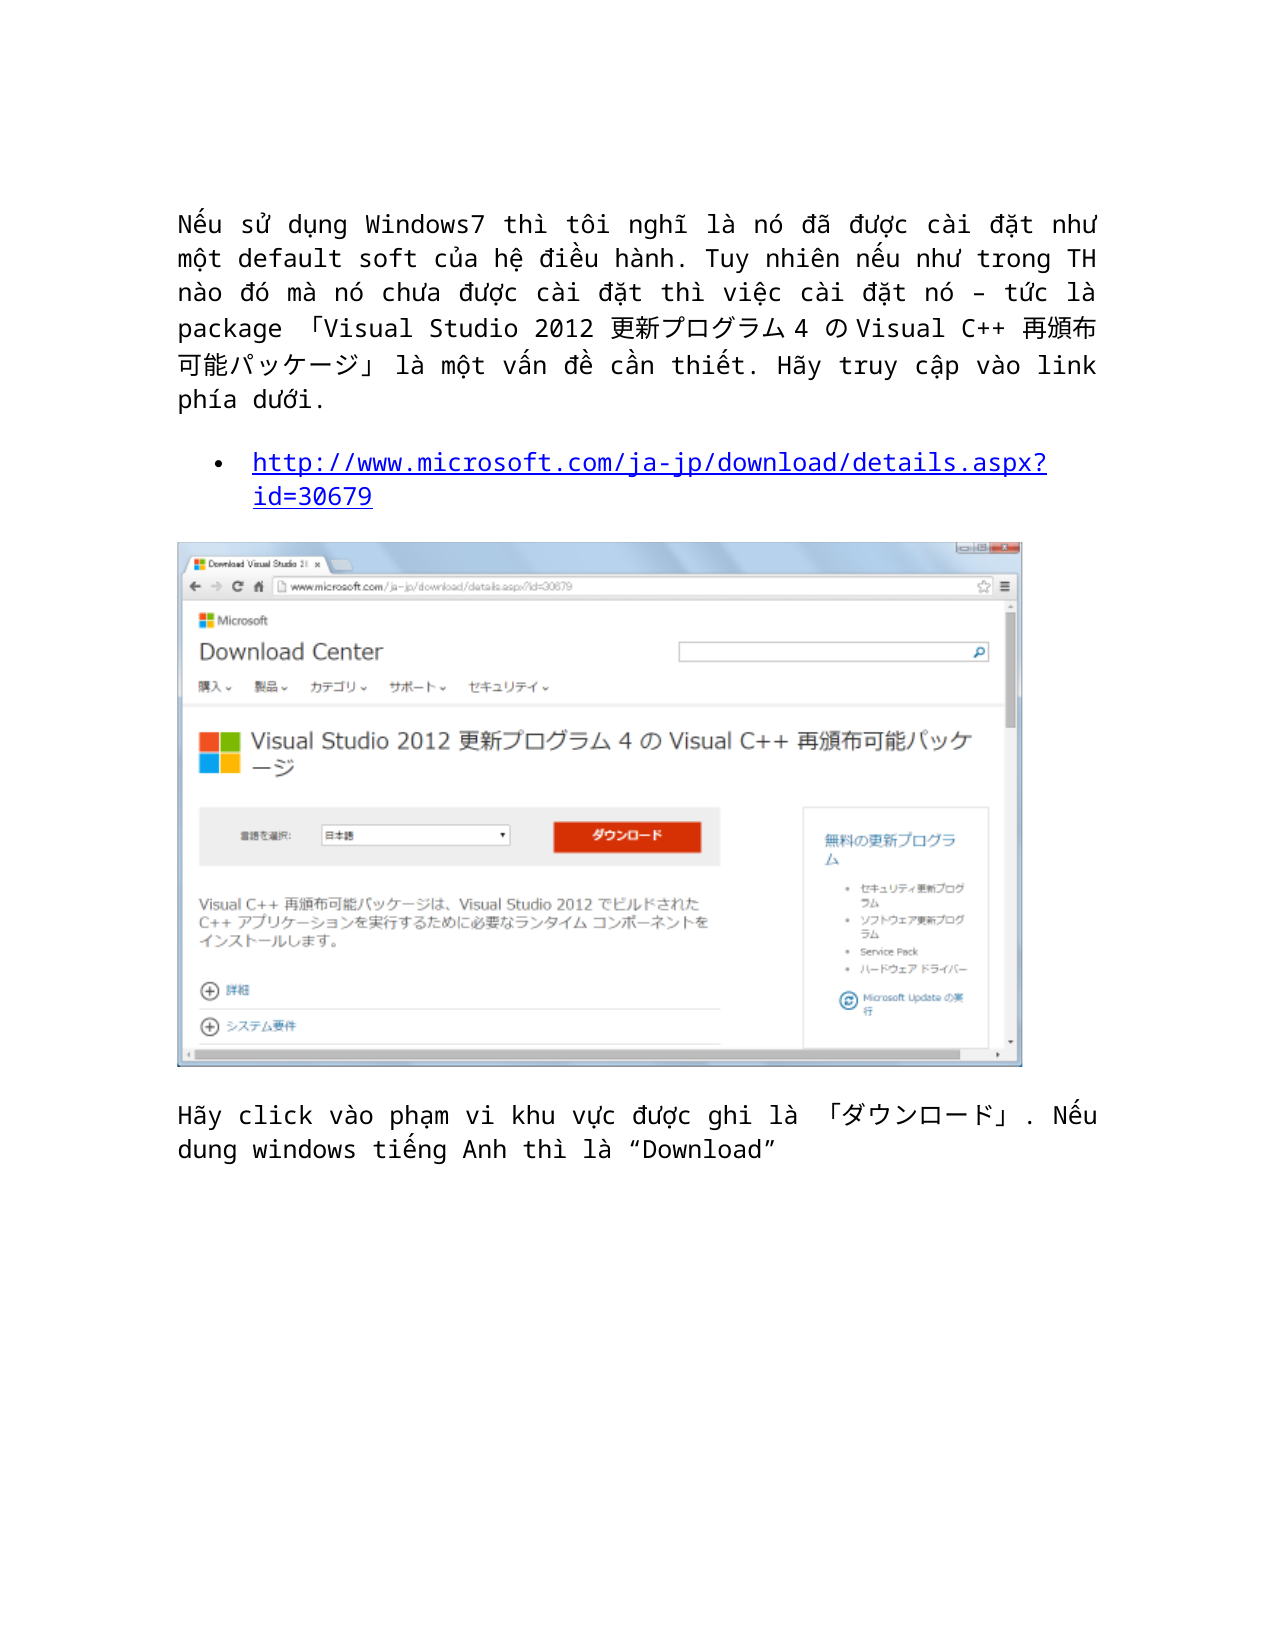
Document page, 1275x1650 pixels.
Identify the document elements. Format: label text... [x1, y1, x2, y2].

picture [177, 542, 1023, 1067]
list http://www.microsoft.com/ja-jp/download/details.aspx?id=30679 [215, 445, 1098, 513]
text Hãy click vào phạm vi khu vực được ghi là 「ダウンロード」. Nếu dung windows tiếng Anh thì là “Download” [177, 1096, 1098, 1166]
text Nếu sử dụng Windows7 thì tôi nghĩ là nó đã được cài đặt như một default soft của hệ điều hành. Tuy nhiên nếu như trong TH nào đó mà nó chưa được cài đặt thì việc cài đặt nó – tức là package 「Visual Studio 2012 更新プログラム 4 の Visual C++ 再頒布可能パッケージ」 là một vấn đề cần thiết. Hãy truy cập vào link phía dưới. [177, 207, 1098, 416]
